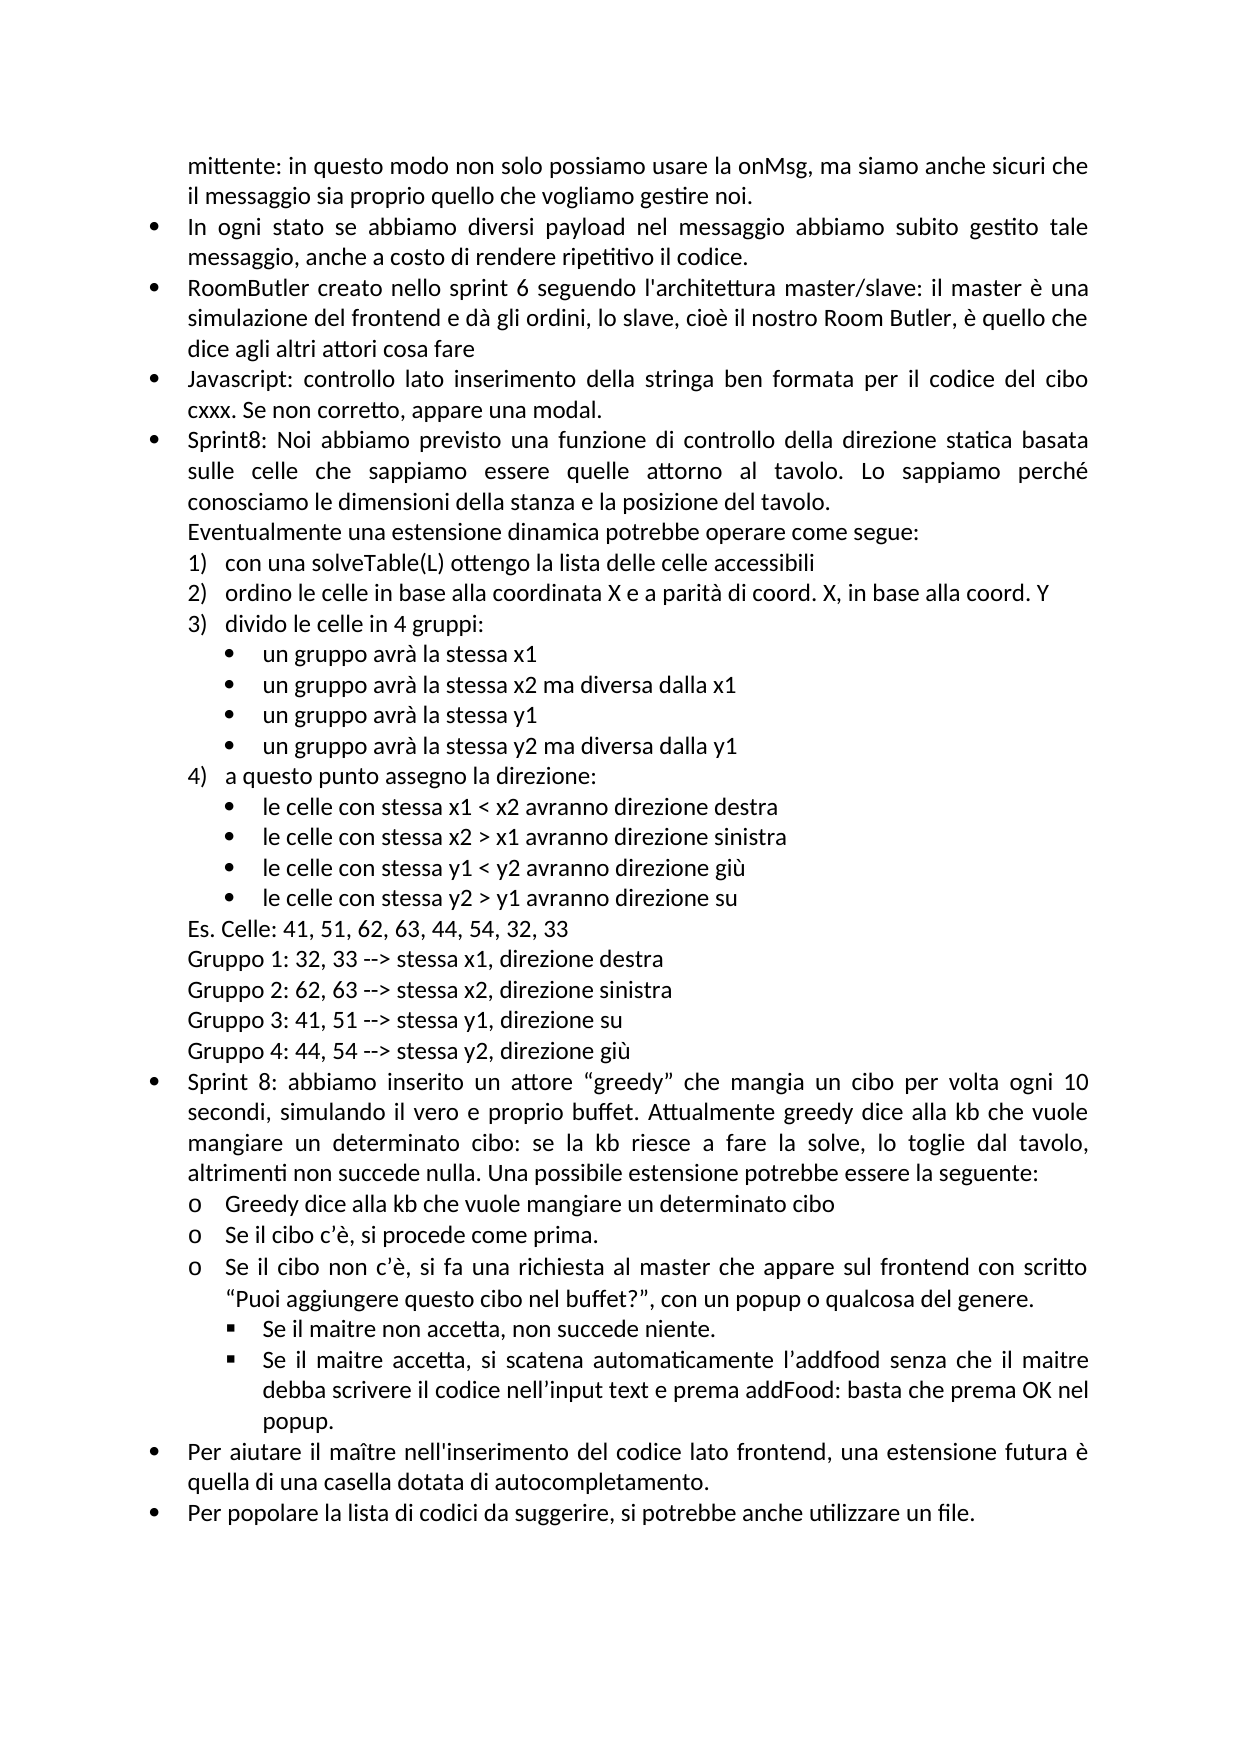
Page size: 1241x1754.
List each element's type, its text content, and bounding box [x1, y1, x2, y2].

list Greedy dice alla kb che vuole mangiare un determinato cibo [187, 1188, 1090, 1219]
list Se il cibo c’è, si procede come prima. [187, 1219, 1090, 1251]
list le celle con stessa y2 > y1 avranno direzione su [225, 882, 1090, 913]
list Se il cibo non c’è, si fa una richiesta al master che appare sul frontend con scritto “Puoi aggiungere questo cibo nel buffet?”, con un popup o qualcosa del genere. [187, 1251, 1090, 1313]
text Gruppo 2: 62, 63 --> stessa x2, direzione sinistra [187, 974, 1090, 1004]
text Eventualmente una estensione dinamica potrebbe operare come segue: [187, 516, 1090, 547]
list un gruppo avrà la stessa x2 ma diversa dalla x1 [225, 669, 1090, 699]
list le celle con stessa y1 < y2 avranno direzione giù [225, 852, 1090, 882]
list Per popolare la lista di codici da suggerire, si potrebbe anche utilizzare un file. [150, 1497, 1090, 1527]
list a questo punto assegno la direzione: [187, 760, 1090, 791]
list Javascript: controllo lato inserimento della stringa ben formata per il codice del cibo cxxx. Se non corretto, appare una modal. [150, 364, 1090, 425]
list Se il maitre non accetta, non succede niente. [225, 1313, 1090, 1344]
list le celle con stessa x1 < x2 avranno direzione destra [225, 791, 1090, 821]
list RoomButler creato nello sprint 6 seguendo l'architettura master/slave: il master è una simulazione del frontend e dà gli ordini, lo slave, cioè il nostro Room Butler, è quello che dice agli altri attori cosa fare [150, 272, 1090, 364]
text Gruppo 4: 44, 54 --> stessa y2, direzione giù [187, 1035, 1090, 1066]
list un gruppo avrà la stessa y2 ma diversa dalla y1 [225, 730, 1090, 760]
list divido le celle in 4 gruppi: [187, 608, 1090, 638]
list In ogni stato se abbiamo diversi payload nel messaggio abbiamo subito gestito tale messaggio, anche a costo di rendere ripetitivo il codice. [150, 211, 1090, 272]
list ordino le celle in base alla coordinata X e a parità di coord. X, in base alla coord. Y [187, 577, 1090, 608]
text Gruppo 1: 32, 33 --> stessa x1, direzione destra [187, 943, 1090, 974]
list le celle con stessa x2 > x1 avranno direzione sinistra [225, 821, 1090, 852]
list Per aiutare il maître nell'inserimento del codice lato frontend, una estensione futura è quella di una casella dotata di autocompletamento. [150, 1436, 1090, 1497]
list con una solveTable(L) ottengo la lista delle celle accessibili [187, 547, 1090, 577]
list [150, 150, 1090, 211]
list Sprint 8: abbiamo inserito un attore “greedy” che mangia un cibo per volta ogni 10 secondi, simulando il vero e proprio buffet. Attualmente greedy dice alla kb che vuole mangiare un determinato cibo: se la kb riesce a fare la solve, lo toglie dal tavolo, altrimenti non succede nulla. Una possibile estensione potrebbe essere la seguente: [150, 1066, 1090, 1188]
text Es. Celle: 41, 51, 62, 63, 44, 54, 32, 33 [187, 913, 1090, 943]
text Gruppo 3: 41, 51 --> stessa y1, direzione su [187, 1004, 1090, 1035]
list Se il maitre accetta, si scatena automaticamente l’addfood senza che il maitre debba scrivere il codice nell’input text e prema addFood: basta che prema OK nel popup. [225, 1344, 1090, 1436]
list Sprint8: Noi abbiamo previsto una funzione di controllo della direzione statica basata sulle celle che sappiamo essere quelle attorno al tavolo. Lo sappiamo perché conosciamo le dimensioni della stanza e la posizione del tavolo. [150, 425, 1090, 516]
list un gruppo avrà la stessa x1 [225, 638, 1090, 669]
list un gruppo avrà la stessa y1 [225, 699, 1090, 730]
